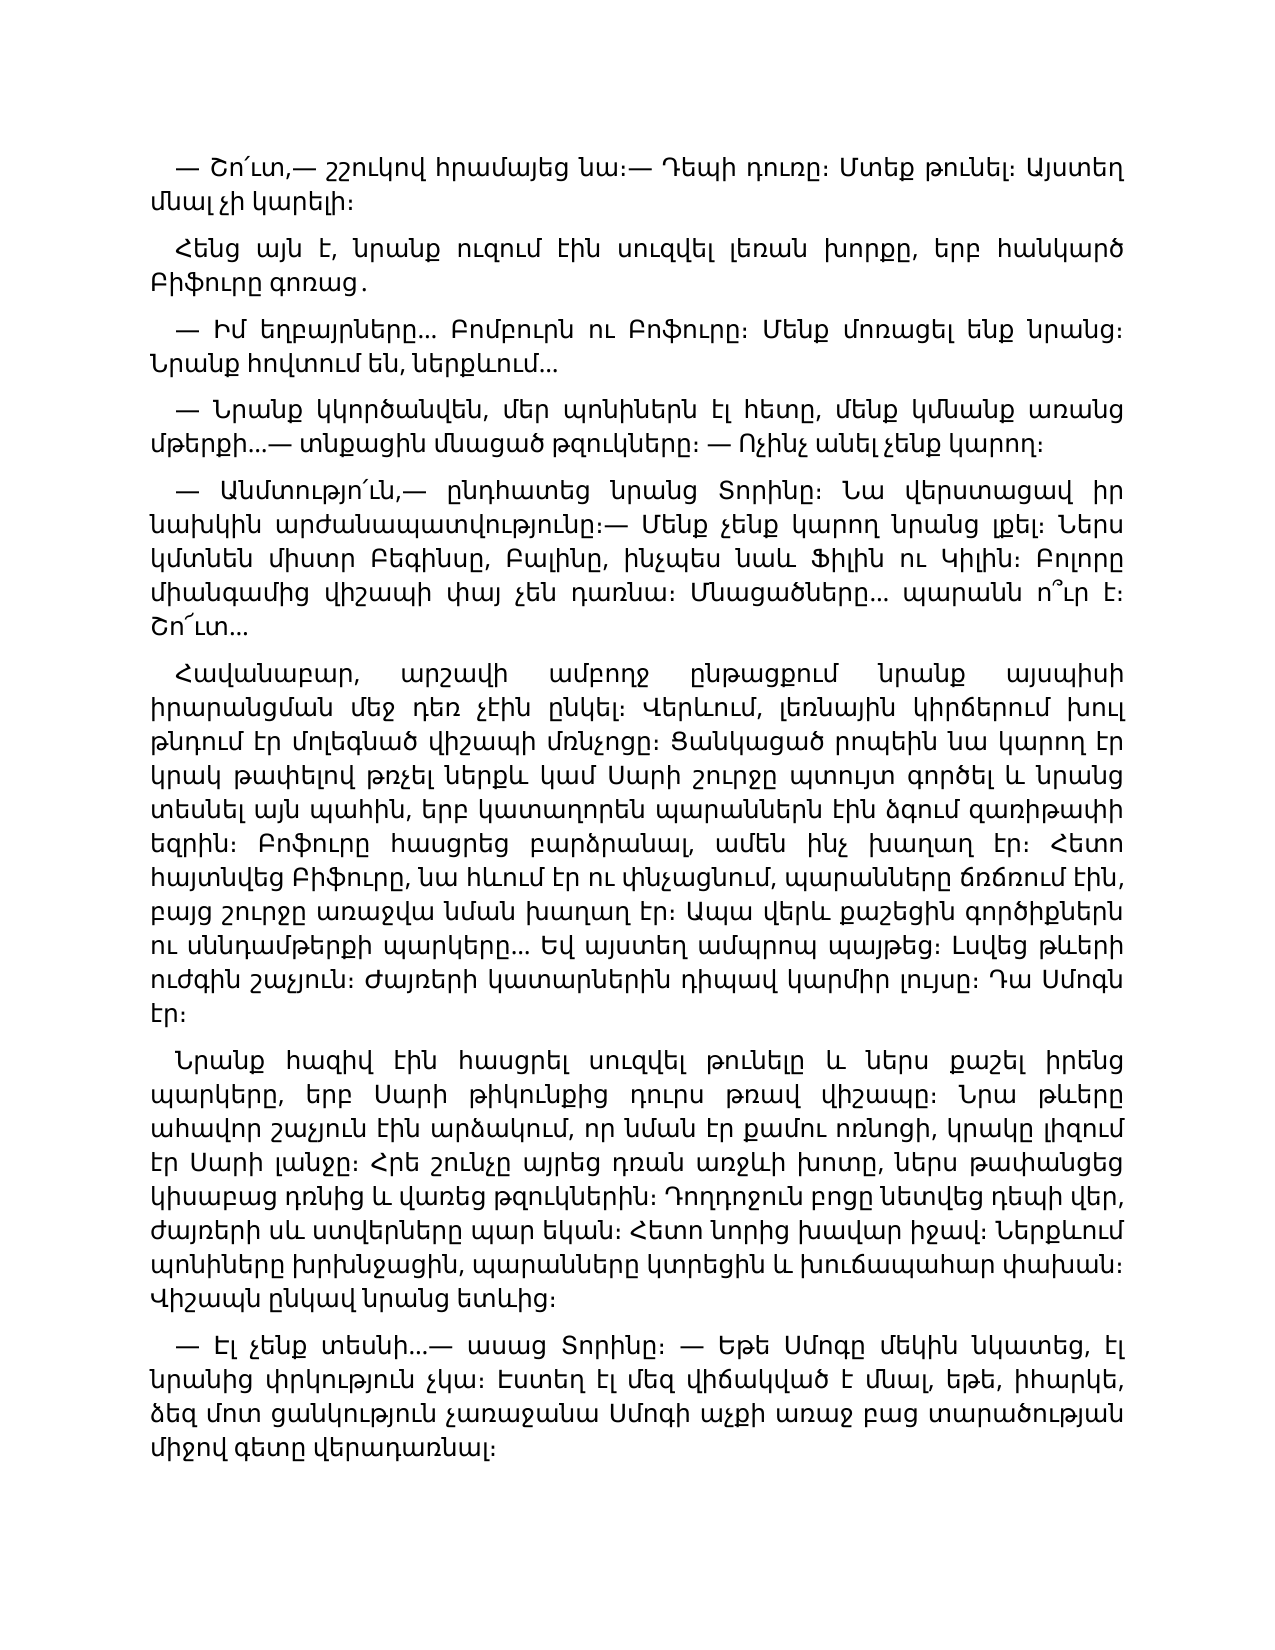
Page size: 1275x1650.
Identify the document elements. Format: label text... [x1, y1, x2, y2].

text ― Շո՛ւտ,― շշուկով հրամայեց նա։― Դեպի դուռը։ Մտեք թունել։ Այստեղ մնալ չի կարելի։ [150, 150, 1125, 218]
text Հավանաբար, արշավի ամբողջ ընթացքում նրանք այսպիսի իրարանցման մեջ դեռ չէին ընկել։ Վերևում, լեռնային կիրճերում խուլ թնդում էր մոլեգնած վիշապի մռնչոցը։ Ցանկացած րոպեին նա կարող էր կրակ թափելով թռչել ներքև կամ Սարի շուրջը պտույտ գործել և նրանց տեսնել այն պահին, երբ կատաղորեն պարաններն էին ձգում զառիթափի եզրին։ Բոֆուրը հասցրեց բարձրանալ, ամեն ինչ խաղաղ էր։ Հետո հայտնվեց Բիֆուրը, նա հևում էր ու փնչացնում, պարանները ճռճռում էին, բայց շուրջը առաջվա նման խաղաղ էր։ Ապա վերև քաշեցին գործիքներն ու սննդամթերքի պարկերը… Եվ այստեղ ամպրոպ պայթեց։ Լսվեց թևերի ուժգին շաչյուն։ Ժայռերի կատարներին դիպավ կարմիր լույսը։ Դա Սմոգն էր։ [150, 655, 1125, 1030]
text ― Նրանք կկործանվեն, մեր պոնիներն էլ հետը, մենք կմնանք առանց մթերքի…― տնքացին մնացած թզուկները։ ― Ոչինչ անել չենք կարող։ [150, 392, 1125, 460]
text Հենց այն է, նրանք ուզում էին սուզվել լեռան խորքը, երբ հանկարծ Բիֆուրը գոռաց․ [150, 231, 1125, 299]
text ― Իմ եղբայրները… Բոմբուրն ու Բոֆուրը։ Մենք մոռացել ենք նրանց։ Նրանք հովտում են, ներքևում… [150, 311, 1125, 379]
text ― Էլ չենք տեսնի…― ասաց Տորինը։ ― Եթե Սմոգը մեկին նկատեց, էլ նրանից փրկություն չկա։ Էստեղ էլ մեզ վիճակված է մնալ, եթե, իհարկե, ձեզ մոտ ցանկություն չառաջանա Սմոգի աչքի առաջ բաց տարածության միջով գետը վերադառնալ։ [150, 1327, 1125, 1464]
text Նրանք հազիվ էին հասցրել սուզվել թունելը և ներս քաշել իրենց պարկերը, երբ Սարի թիկունքից դուրս թռավ վիշապը։ Նրա թևերը ահավոր շաչյուն էին արձակում, որ նման էր քամու ոռնոցի, կրակը լիզում էր Սարի լանջը։ Հրե շունչը այրեց դռան առջևի խոտը, ներս թափանցեց կիսաբաց դռնից և վառեց թզուկներին։ Դողդոջուն բոցը նետվեց դեպի վեր, ժայռերի սև ստվերները պար եկան։ Հետո նորից խավար իջավ։ Ներքևում պոնիները խրխնջացին, պարանները կտրեցին և խուճապահար փախան։ Վիշապն ընկավ նրանց ետևից։ [150, 1042, 1125, 1315]
text ― Անմտությո՛ւն,― ընդհատեց նրանց Տորինը։ Նա վերստացավ իր նախկին արժանապատվությունը։― Մենք չենք կարող նրանց լքել։ Ներս կմտնեն միստր Բեգինսը, Բալինը, ինչպես նաև Ֆիլին ու Կիլին։ Բոլորը միանգամից վիշապի փայ չեն դառնա։ Մնացածները… պարանն ո՞ւր է։ Շո՜ւտ… [150, 472, 1125, 643]
